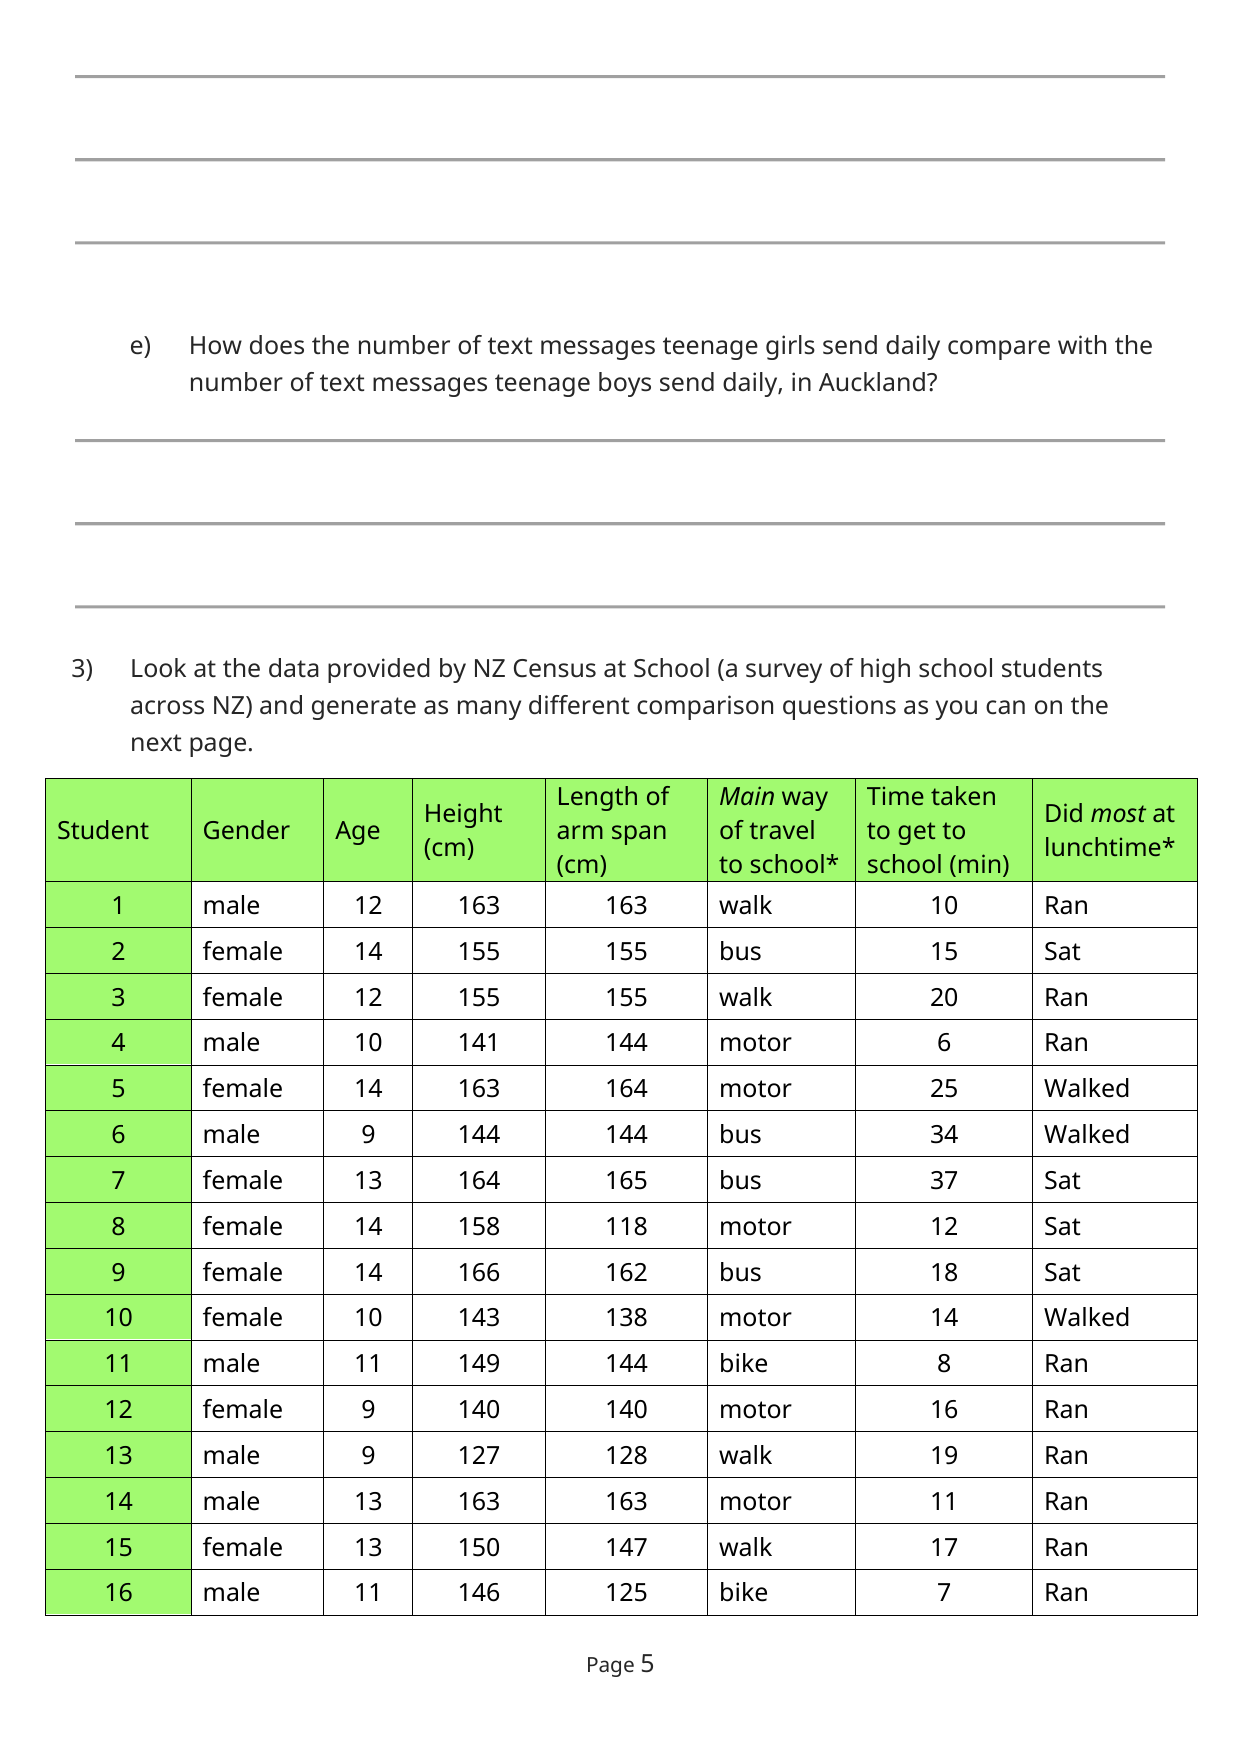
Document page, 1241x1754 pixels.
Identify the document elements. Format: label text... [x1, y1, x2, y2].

table_cell 13 [324, 1524, 412, 1569]
table_cell male [192, 1570, 323, 1614]
table_cell 8 [46, 1203, 191, 1248]
table_cell 6 [856, 1020, 1032, 1064]
table_cell Ran [1033, 1386, 1197, 1431]
table_cell Ran [1033, 1020, 1197, 1064]
table_cell 11 [46, 1341, 191, 1385]
table_cell 147 [546, 1524, 707, 1569]
table_header Height (cm) [413, 779, 545, 881]
table_cell Ran [1033, 1570, 1197, 1614]
table_cell walk [708, 974, 855, 1019]
table_cell female [192, 1203, 323, 1248]
table_cell 5 [46, 1066, 191, 1110]
table_header Time taken to get to school (min) [856, 779, 1032, 881]
table_cell 20 [856, 974, 1032, 1019]
table_cell Walked [1033, 1111, 1197, 1156]
table_cell 14 [856, 1295, 1032, 1339]
table_cell 6 [46, 1111, 191, 1156]
table_cell 125 [546, 1570, 707, 1614]
table_cell 14 [324, 1249, 412, 1294]
table_cell female [192, 1066, 323, 1110]
table_cell 3 [46, 974, 191, 1019]
table_cell 16 [46, 1570, 191, 1614]
table_cell motor [708, 1203, 855, 1248]
table_cell 15 [856, 928, 1032, 973]
table_cell 12 [324, 974, 412, 1019]
table_cell 10 [46, 1295, 191, 1339]
table_cell motor [708, 1020, 855, 1064]
table_cell 158 [413, 1203, 545, 1248]
table_cell 14 [46, 1478, 191, 1523]
table_cell 155 [413, 928, 545, 973]
table_cell 164 [413, 1157, 545, 1202]
table_cell 12 [856, 1203, 1032, 1248]
table_cell bike [708, 1570, 855, 1614]
table_cell Ran [1033, 1341, 1197, 1385]
table_cell Sat [1033, 928, 1197, 973]
table_cell 144 [546, 1111, 707, 1156]
table_cell 16 [856, 1386, 1032, 1431]
table_cell 8 [856, 1341, 1032, 1385]
table_cell motor [708, 1295, 855, 1339]
table_cell 2 [46, 928, 191, 973]
table_header Main way of travel to school* [708, 779, 855, 881]
table_cell 140 [546, 1386, 707, 1431]
table_cell 17 [856, 1524, 1032, 1569]
table_cell 14 [324, 928, 412, 973]
table_cell Walked [1033, 1295, 1197, 1339]
table_cell 14 [324, 1203, 412, 1248]
table_cell 7 [856, 1570, 1032, 1614]
table_cell Sat [1033, 1157, 1197, 1202]
table_cell 155 [546, 928, 707, 973]
table_cell bus [708, 1157, 855, 1202]
table_cell 149 [413, 1341, 545, 1385]
table_cell male [192, 1478, 323, 1523]
table_cell 155 [546, 974, 707, 1019]
table_cell 7 [46, 1157, 191, 1202]
table_cell 166 [413, 1249, 545, 1294]
table_cell 1 [46, 882, 191, 927]
table_cell male [192, 1341, 323, 1385]
table_cell 15 [46, 1524, 191, 1569]
table_cell 141 [413, 1020, 545, 1064]
table_cell 162 [546, 1249, 707, 1294]
table_cell 164 [546, 1066, 707, 1110]
table_cell 163 [413, 882, 545, 927]
table_cell female [192, 1157, 323, 1202]
table_cell 12 [324, 882, 412, 927]
table_cell 128 [546, 1432, 707, 1477]
table_cell male [192, 1020, 323, 1064]
table_cell 118 [546, 1203, 707, 1248]
table_cell Ran [1033, 1478, 1197, 1523]
table_cell Sat [1033, 1249, 1197, 1294]
table_header Student [46, 779, 191, 881]
table_cell 37 [856, 1157, 1032, 1202]
table_cell motor [708, 1066, 855, 1110]
table_cell motor [708, 1478, 855, 1523]
table_cell 13 [324, 1157, 412, 1202]
table_cell 11 [856, 1478, 1032, 1523]
table_cell 163 [546, 1478, 707, 1523]
table_cell 165 [546, 1157, 707, 1202]
table_cell Ran [1033, 974, 1197, 1019]
table_cell 155 [413, 974, 545, 1019]
table_cell male [192, 882, 323, 927]
table_cell 138 [546, 1295, 707, 1339]
table_cell 163 [413, 1478, 545, 1523]
table_cell 144 [546, 1020, 707, 1064]
table_cell 13 [46, 1432, 191, 1477]
table_cell walk [708, 882, 855, 927]
text e) How does the number of text messages teenage girls send daily compare with the number of text messages teenage boys send daily, in Auckland? [129, 328, 1165, 399]
text 3) Look at the data provided by NZ Census at School (a survey of high school students across NZ) and generate as many different comparison questions as you can on the next page. [71, 651, 1165, 758]
table_cell Sat [1033, 1203, 1197, 1248]
table_cell 143 [413, 1295, 545, 1339]
table_cell 146 [413, 1570, 545, 1614]
table_header Length of arm span (cm) [546, 779, 707, 881]
table_cell female [192, 1386, 323, 1431]
table_cell Ran [1033, 882, 1197, 927]
table_header Age [324, 779, 412, 881]
table_cell bike [708, 1341, 855, 1385]
table_cell 9 [324, 1111, 412, 1156]
table_cell 10 [324, 1020, 412, 1064]
table_cell 10 [856, 882, 1032, 927]
table_cell 34 [856, 1111, 1032, 1156]
table_cell 144 [413, 1111, 545, 1156]
table_header Did most at lunchtime* [1033, 779, 1197, 881]
table_cell Ran [1033, 1524, 1197, 1569]
table_cell 9 [46, 1249, 191, 1294]
table_cell motor [708, 1386, 855, 1431]
table_cell 9 [324, 1432, 412, 1477]
table_cell bus [708, 928, 855, 973]
table_cell female [192, 1524, 323, 1569]
table_cell male [192, 1111, 323, 1156]
table_cell 163 [546, 882, 707, 927]
table_cell Ran [1033, 1432, 1197, 1477]
table_cell 25 [856, 1066, 1032, 1110]
table_cell 144 [546, 1341, 707, 1385]
table_cell walk [708, 1432, 855, 1477]
table_cell 12 [46, 1386, 191, 1431]
table_cell 19 [856, 1432, 1032, 1477]
table_cell 140 [413, 1386, 545, 1431]
table_cell bus [708, 1249, 855, 1294]
table_cell female [192, 974, 323, 1019]
table_cell male [192, 1432, 323, 1477]
table_cell bus [708, 1111, 855, 1156]
table_cell female [192, 1249, 323, 1294]
table_cell 163 [413, 1066, 545, 1110]
table_cell 18 [856, 1249, 1032, 1294]
table_cell 11 [324, 1570, 412, 1614]
table_cell 127 [413, 1432, 545, 1477]
table_cell 10 [324, 1295, 412, 1339]
table_cell 13 [324, 1478, 412, 1523]
table_header Gender [192, 779, 323, 881]
table_cell 11 [324, 1341, 412, 1385]
table_cell 4 [46, 1020, 191, 1064]
table_cell female [192, 1295, 323, 1339]
table_cell female [192, 928, 323, 973]
table_cell Walked [1033, 1066, 1197, 1110]
table_cell walk [708, 1524, 855, 1569]
table_cell 14 [324, 1066, 412, 1110]
table_cell 150 [413, 1524, 545, 1569]
table_cell 9 [324, 1386, 412, 1431]
